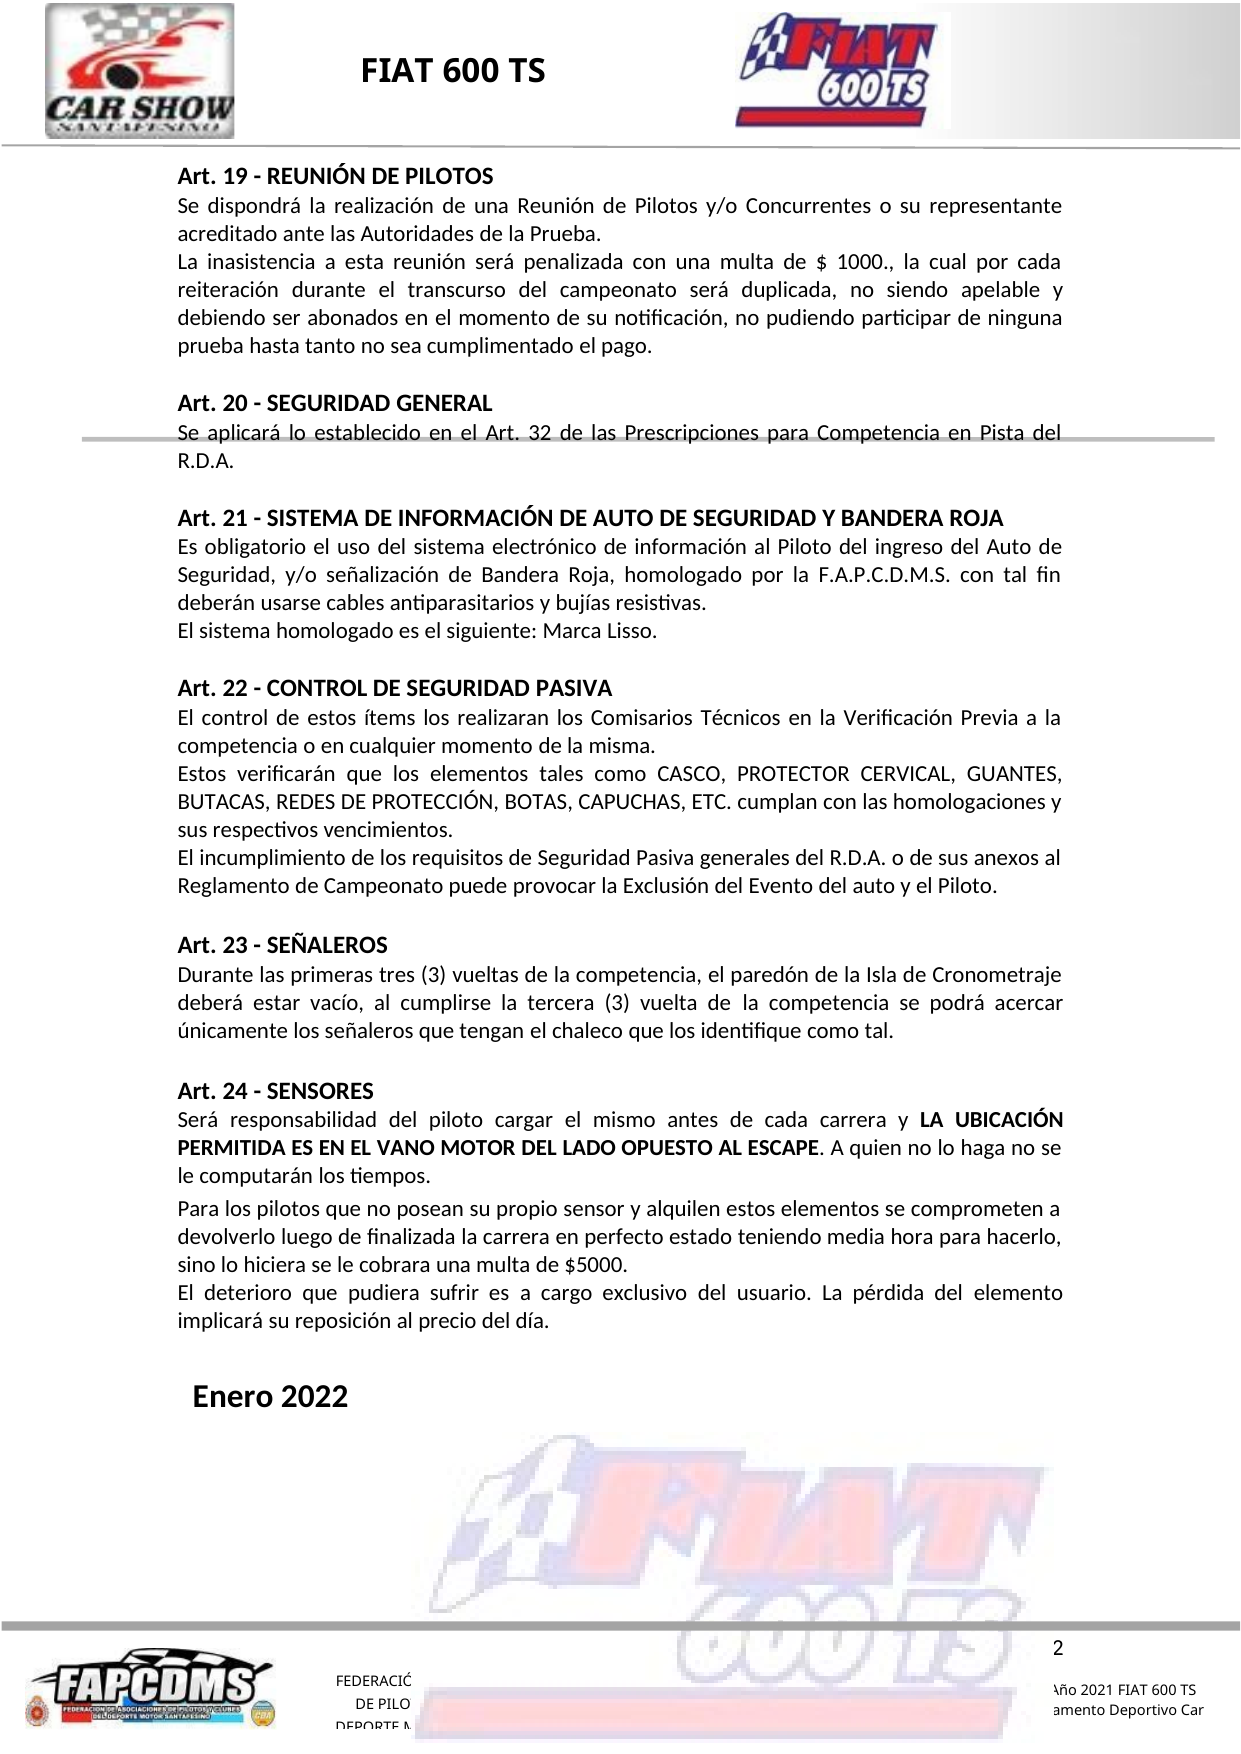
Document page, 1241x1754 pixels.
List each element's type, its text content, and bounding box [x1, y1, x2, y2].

text El deterioro que pudiera sufrir es a cargo exclusivo del usuario. La pérdida del elemento implicará su reposición al precio del día. [177, 1278, 1063, 1334]
text La inasistencia a esta reunión será penalizada con una multa de $ 1000., la cual por cada reiteración durante el transcurso del campeonato será duplicada, no siendo apelable y debiendo ser abonados en el momento de su notificación, no pudiendo participar de ninguna prueba hasta tanto no sea cumplimentado el pago. [177, 247, 1064, 359]
text le computarán los tiempos. [177, 1161, 1148, 1189]
text Durante las primeras tres (3) vueltas de la competencia, el paredón de la Isla de Cronometraje deberá estar vacío, al cumplirse la tercera (3) vuelta de la competencia se podrá acercar únicamente los señaleros que tengan el chaleco que los identifique como tal. [177, 960, 1064, 1044]
subtitle Art. 20 - SEGURIDAD GENERAL [177, 387, 1148, 418]
picture [45, 3, 235, 139]
picture [735, 3, 1241, 139]
text El sistema homologado es el siguiente: Marca Lisso. [177, 616, 1148, 644]
text Será responsabilidad del piloto cargar el mismo antes de cada carrera y LA UBICACIÓN PERMITIDA ES EN EL VANO MOTOR DEL LADO OPUESTO AL ESCAPE. A quien no lo haga no se [177, 1105, 1064, 1161]
picture [25, 1648, 277, 1730]
text Se dispondrá la realización de una Reunión de Pilotos y/o Concurrentes o su representante acreditado ante las Autoridades de la Prueba. [177, 191, 1063, 247]
subtitle Art. 23 - SEÑALEROS [177, 930, 1148, 960]
subtitle Art. 22 - CONTROL DE SEGURIDAD PASIVA [177, 672, 1148, 703]
subtitle Art. 19 - REUNIÓN DE PILOTOS [177, 161, 1148, 191]
text Para los pilotos que no posean su propio sensor y alquilen estos elementos se comprometen a devolverlo luego de finalizada la carrera en perfecto estado teniendo media hora para hacerlo, sino lo hiciera se le cobrara una multa de $5000. [177, 1194, 1063, 1278]
subtitle Art. 24 - SENSORES [177, 1075, 1148, 1105]
text Se aplicará lo establecido en el Art. 32 de las Prescripciones para Competencia en Pista del R.D.A. [177, 418, 1064, 474]
text El control de estos ítems los realizaran los Comisarios Técnicos en la Verificación Previa a la competencia o en cualquier momento de la misma. [177, 703, 1063, 759]
picture [411, 1631, 1054, 1743]
picture [411, 1432, 1054, 1621]
text El incumplimiento de los requisitos de Seguridad Pasiva generales del R.D.A. o de sus anexos al Reglamento de Campeonato puede provocar la Exclusión del Evento del auto y el Piloto. [177, 843, 1064, 899]
text Enero 2022 [162, 1375, 1148, 1416]
subtitle Art. 21 - SISTEMA DE INFORMACIÓN DE AUTO DE SEGURIDAD Y BANDERA ROJA [177, 502, 1148, 532]
text Es obligatorio el uso del sistema electrónico de información al Piloto del ingreso del Auto de Seguridad, y/o señalización de Bandera Roja, homologado por la F.A.P.C.D.M.S. con tal fin deberán usarse cables antiparasitarios y bujías resistivas. [177, 532, 1063, 616]
text Estos verificarán que los elementos tales como CASCO, PROTECTOR CERVICAL, GUANTES, BUTACAS, REDES DE PROTECCIÓN, BOTAS, CAPUCHAS, ETC. cumplan con las homologaciones y sus respectivos vencimientos. [177, 759, 1063, 843]
